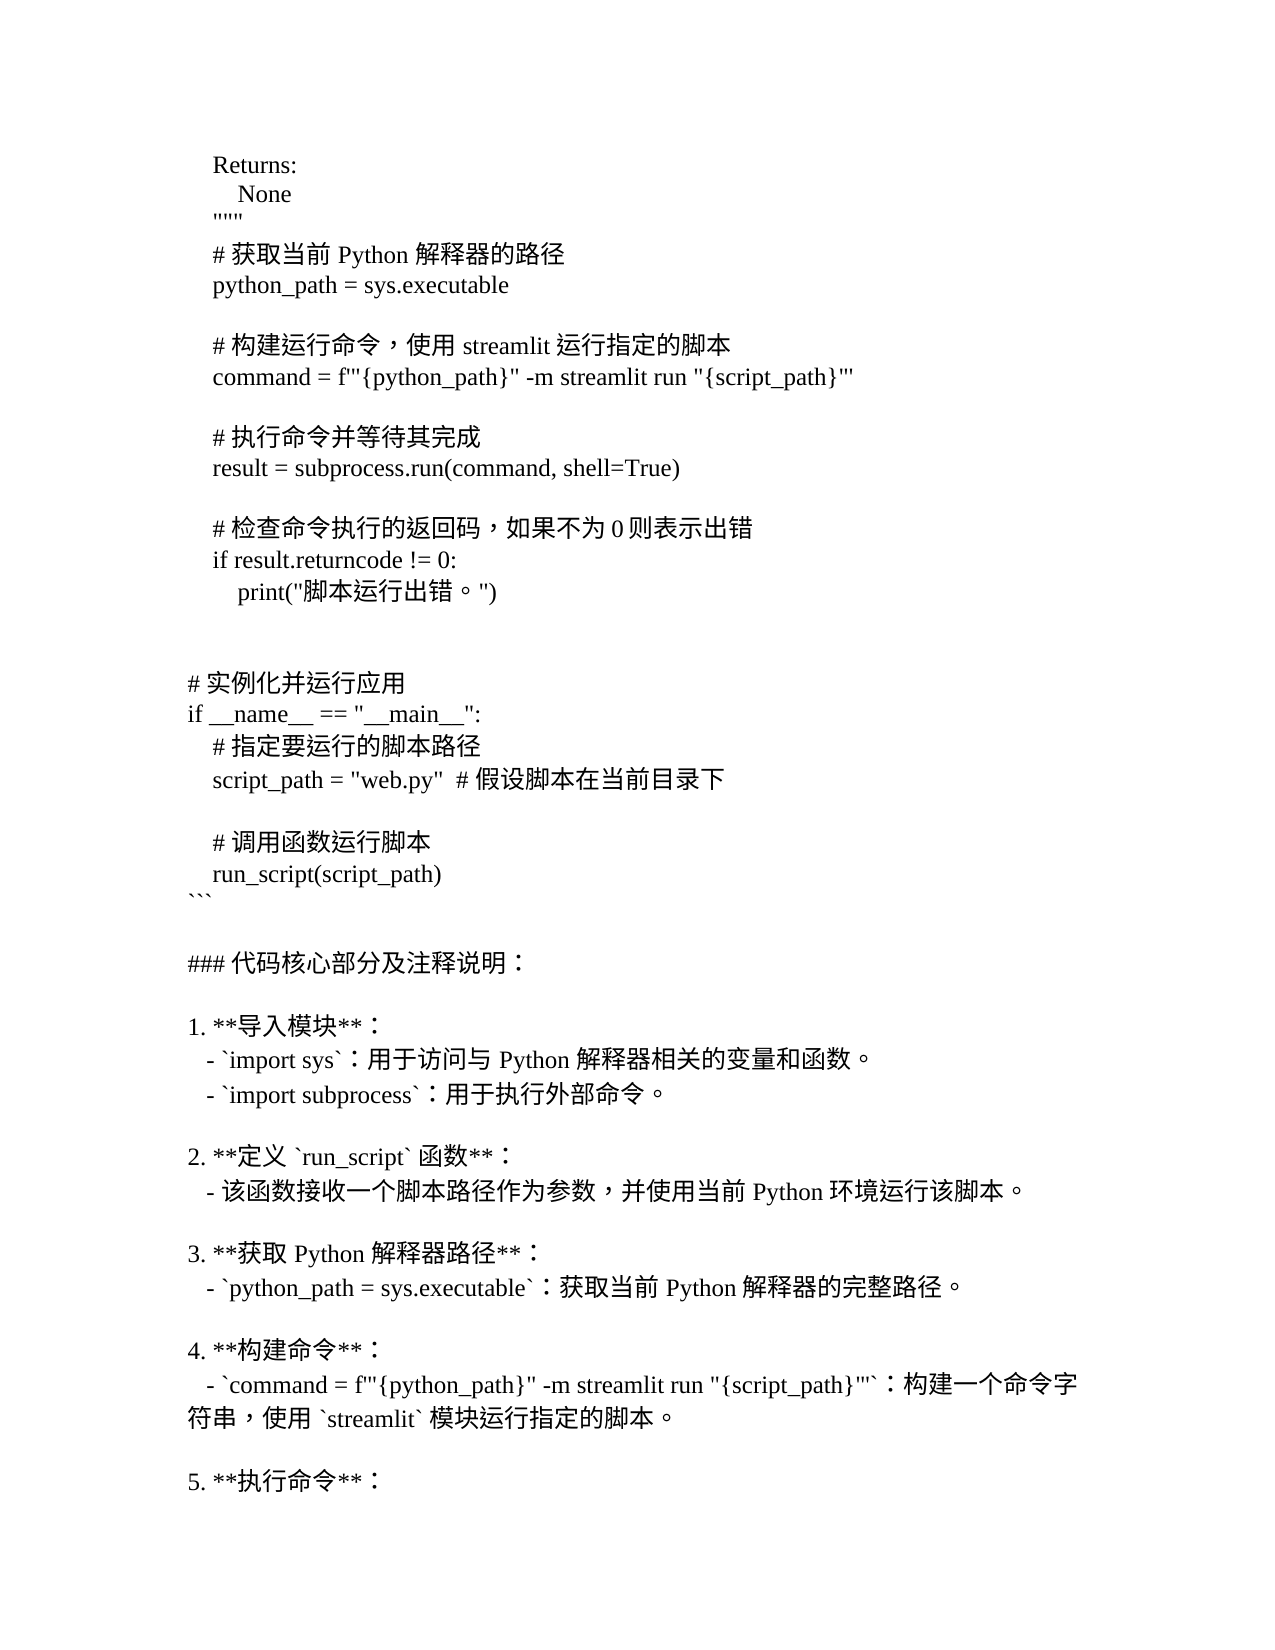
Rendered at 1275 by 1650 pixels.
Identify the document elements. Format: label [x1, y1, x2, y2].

text [187, 150, 1087, 1498]
